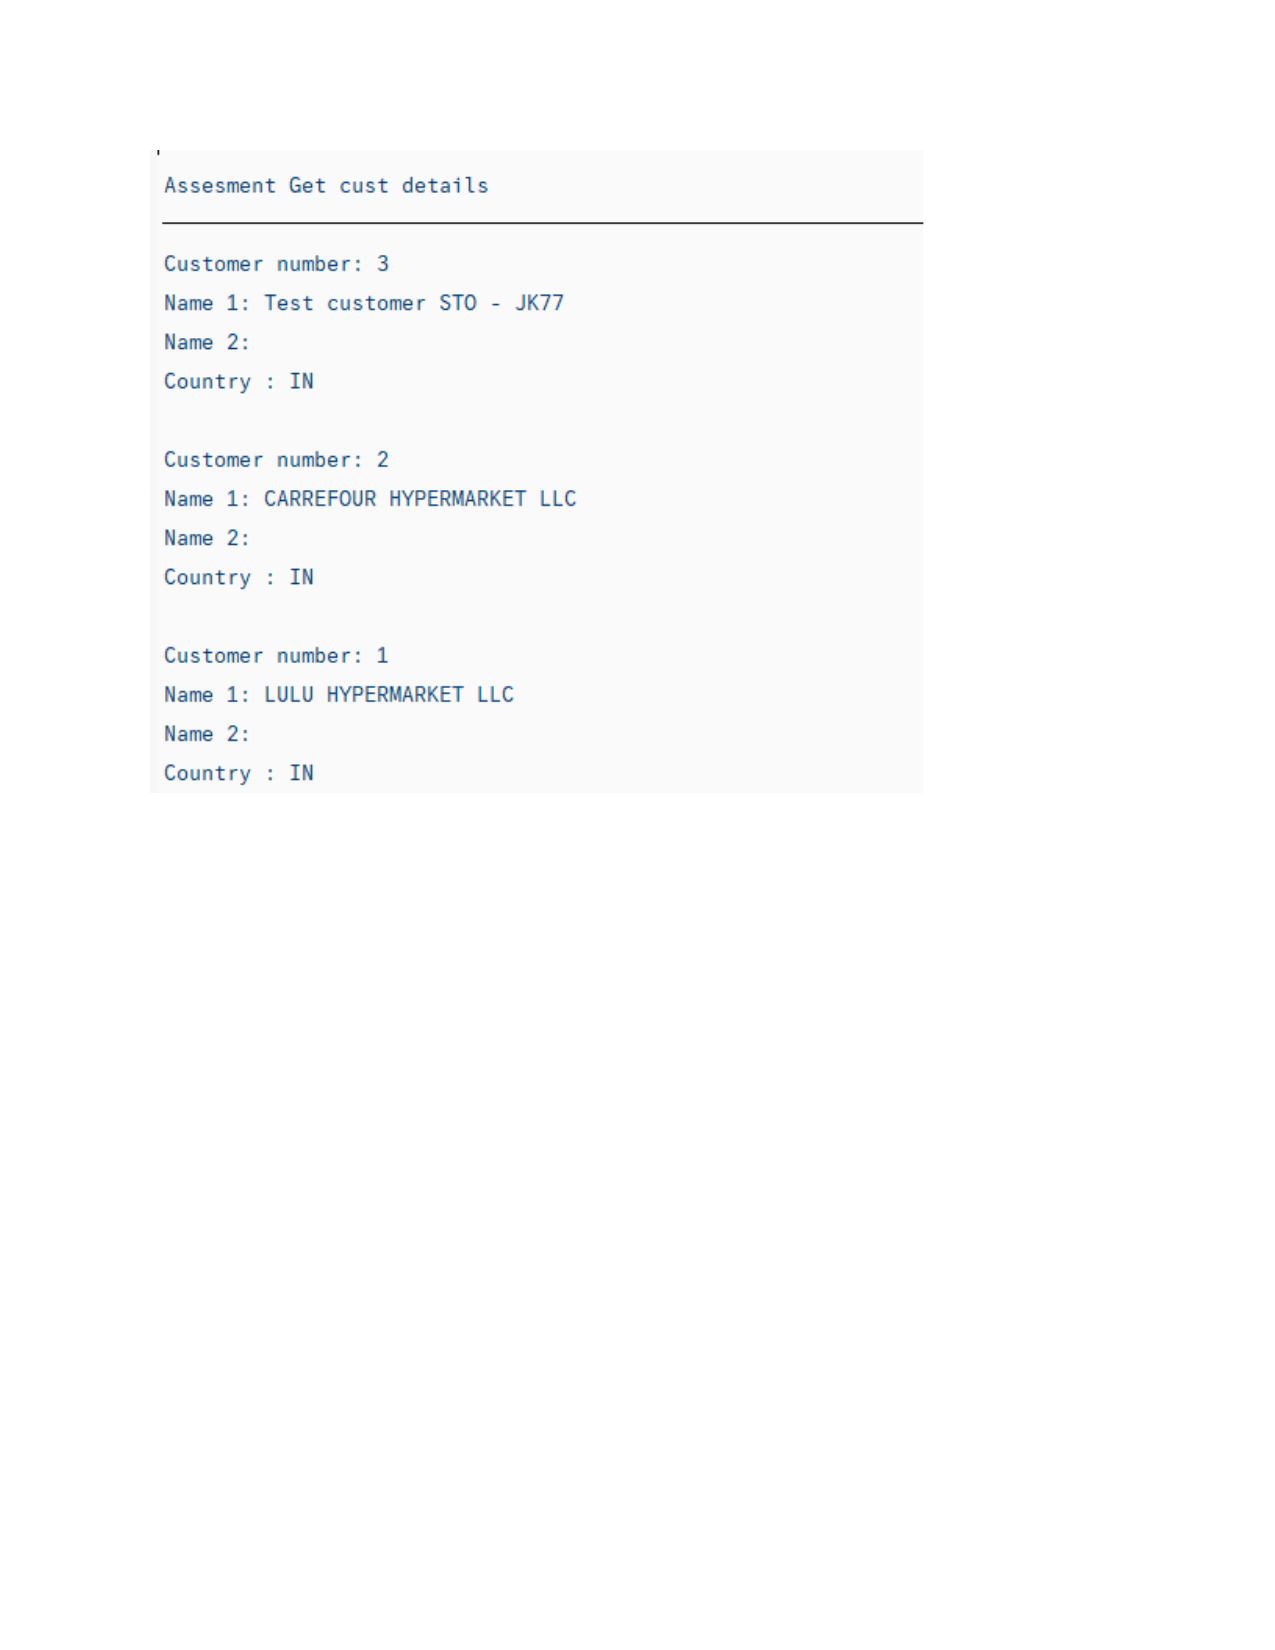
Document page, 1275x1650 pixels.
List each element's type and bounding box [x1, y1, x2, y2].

picture [150, 150, 924, 793]
